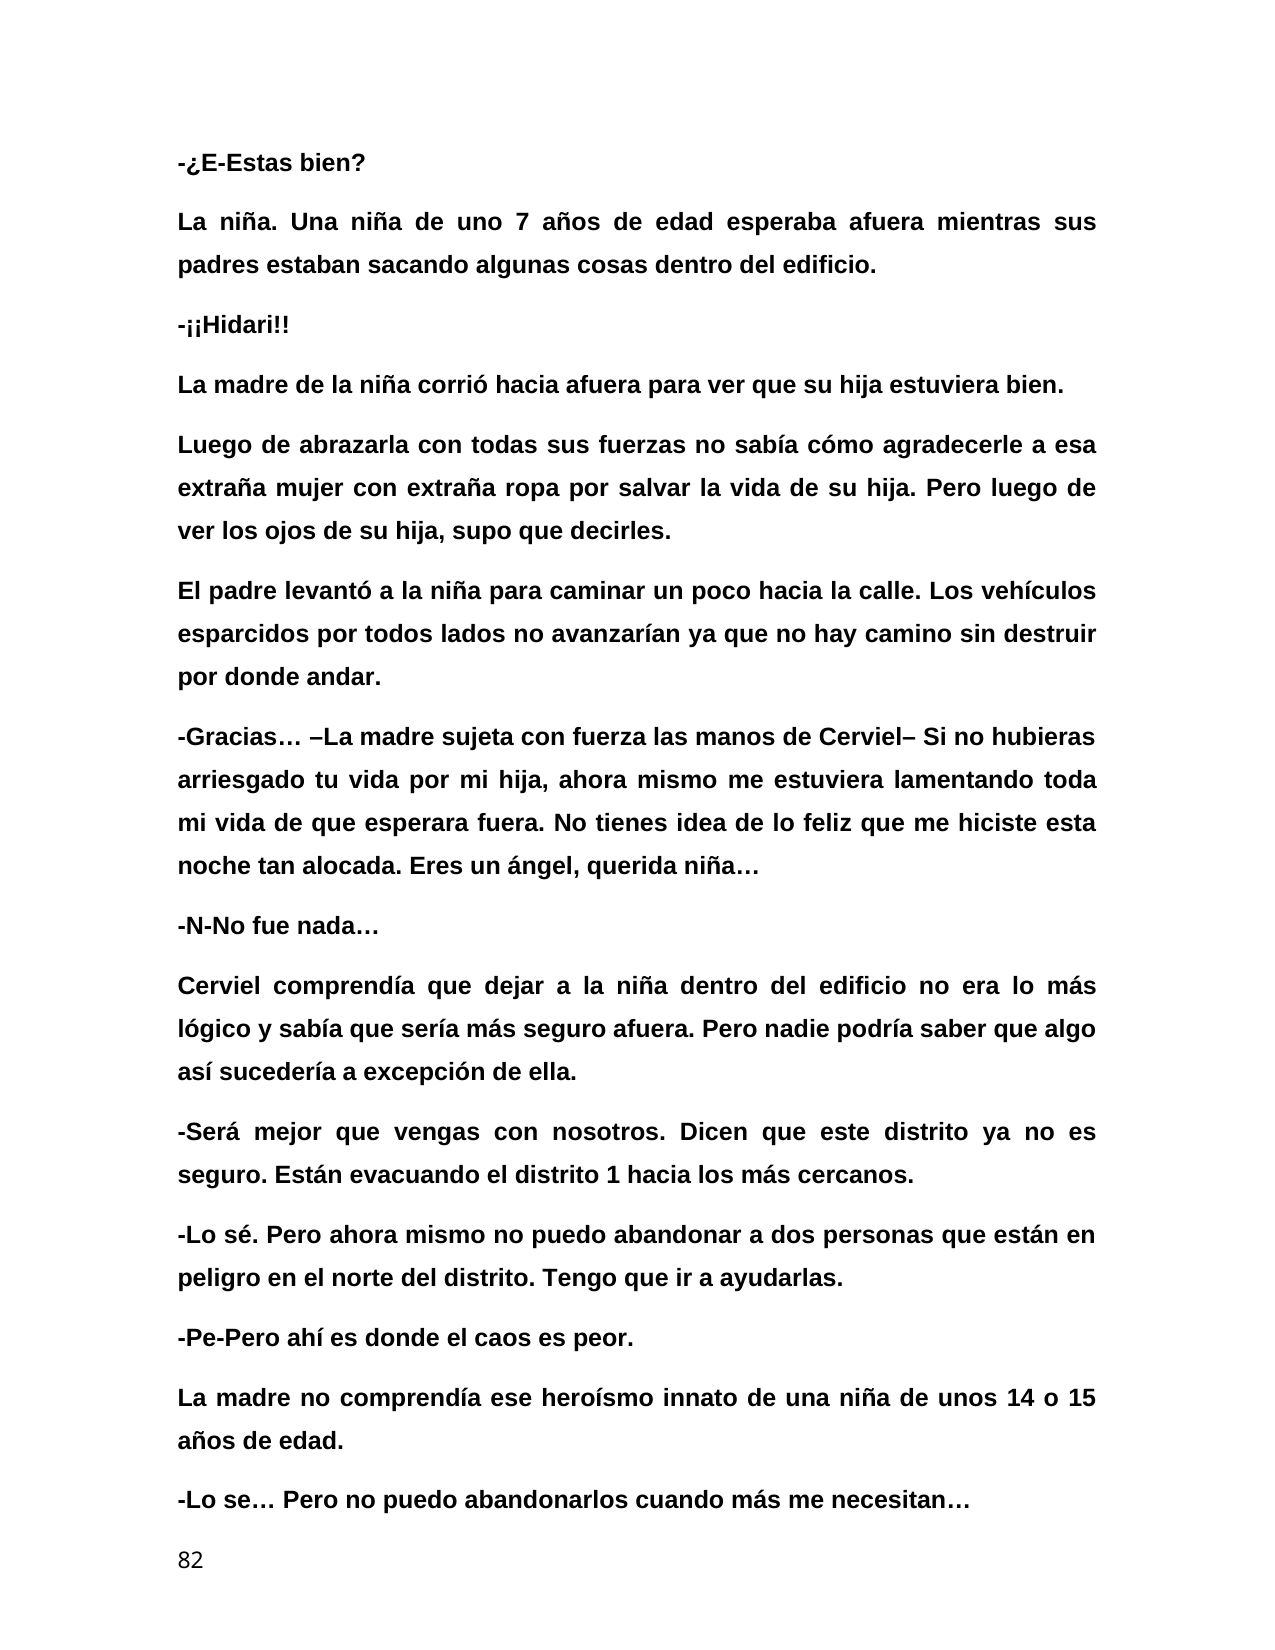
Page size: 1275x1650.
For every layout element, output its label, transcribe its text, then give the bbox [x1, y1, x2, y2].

text -Gracias… –La madre sujeta con fuerza las manos de Cerviel– Si no hubieras arriesgado tu vida por mi hija, ahora mismo me estuviera lamentando toda mi vida de que esperara fuera. No tienes idea de lo feliz que me hiciste esta noche tan alocada. Eres un ángel, querida niña… [177, 722, 1098, 880]
text -Lo sé. Pero ahora mismo no puedo abandonar a dos personas que están en peligro en el norte del distrito. Tengo que ir a ayudarlas. [177, 1220, 1098, 1292]
text El padre levantó a la niña para caminar un poco hacia la calle. Los vehículos esparcidos por todos lados no avanzarían ya que no hay camino sin destruir por donde andar. [177, 576, 1098, 691]
text -N-No fue nada… [177, 911, 1098, 940]
text Luego de abrazarla con todas sus fuerzas no sabía cómo agradecerle a esa extraña mujer con extraña ropa por salvar la vida de su hija. Pero luego de ver los ojos de su hija, supo que decirles. [177, 430, 1098, 545]
text La niña. Una niña de uno 7 años de edad esperaba afuera mientras sus padres estaban sacando algunas cosas dentro del edificio. [177, 207, 1098, 279]
text -¡¡Hidari!! [177, 310, 1098, 339]
text -Será mejor que vengas con nosotros. Dicen que este distrito ya no es seguro. Están evacuando el distrito 1 hacia los más cercanos. [177, 1117, 1098, 1189]
text -Pe-Pero ahí es donde el caos es peor. [177, 1323, 1098, 1352]
text Cerviel comprendía que dejar a la niña dentro del edificio no era lo más lógico y sabía que sería más seguro afuera. Pero nadie podría saber que algo así sucedería a excepción de ella. [177, 971, 1098, 1086]
text La madre no comprendía ese heroísmo innato de una niña de unos 14 o 15 años de edad. [177, 1383, 1098, 1454]
text -Lo se… Pero no puedo abandonarlos cuando más me necesitan… [177, 1486, 1098, 1514]
text La madre de la niña corrió hacia afuera para ver que su hija estuviera bien. [177, 370, 1098, 399]
text -¿E-Estas bien? [177, 148, 1098, 176]
